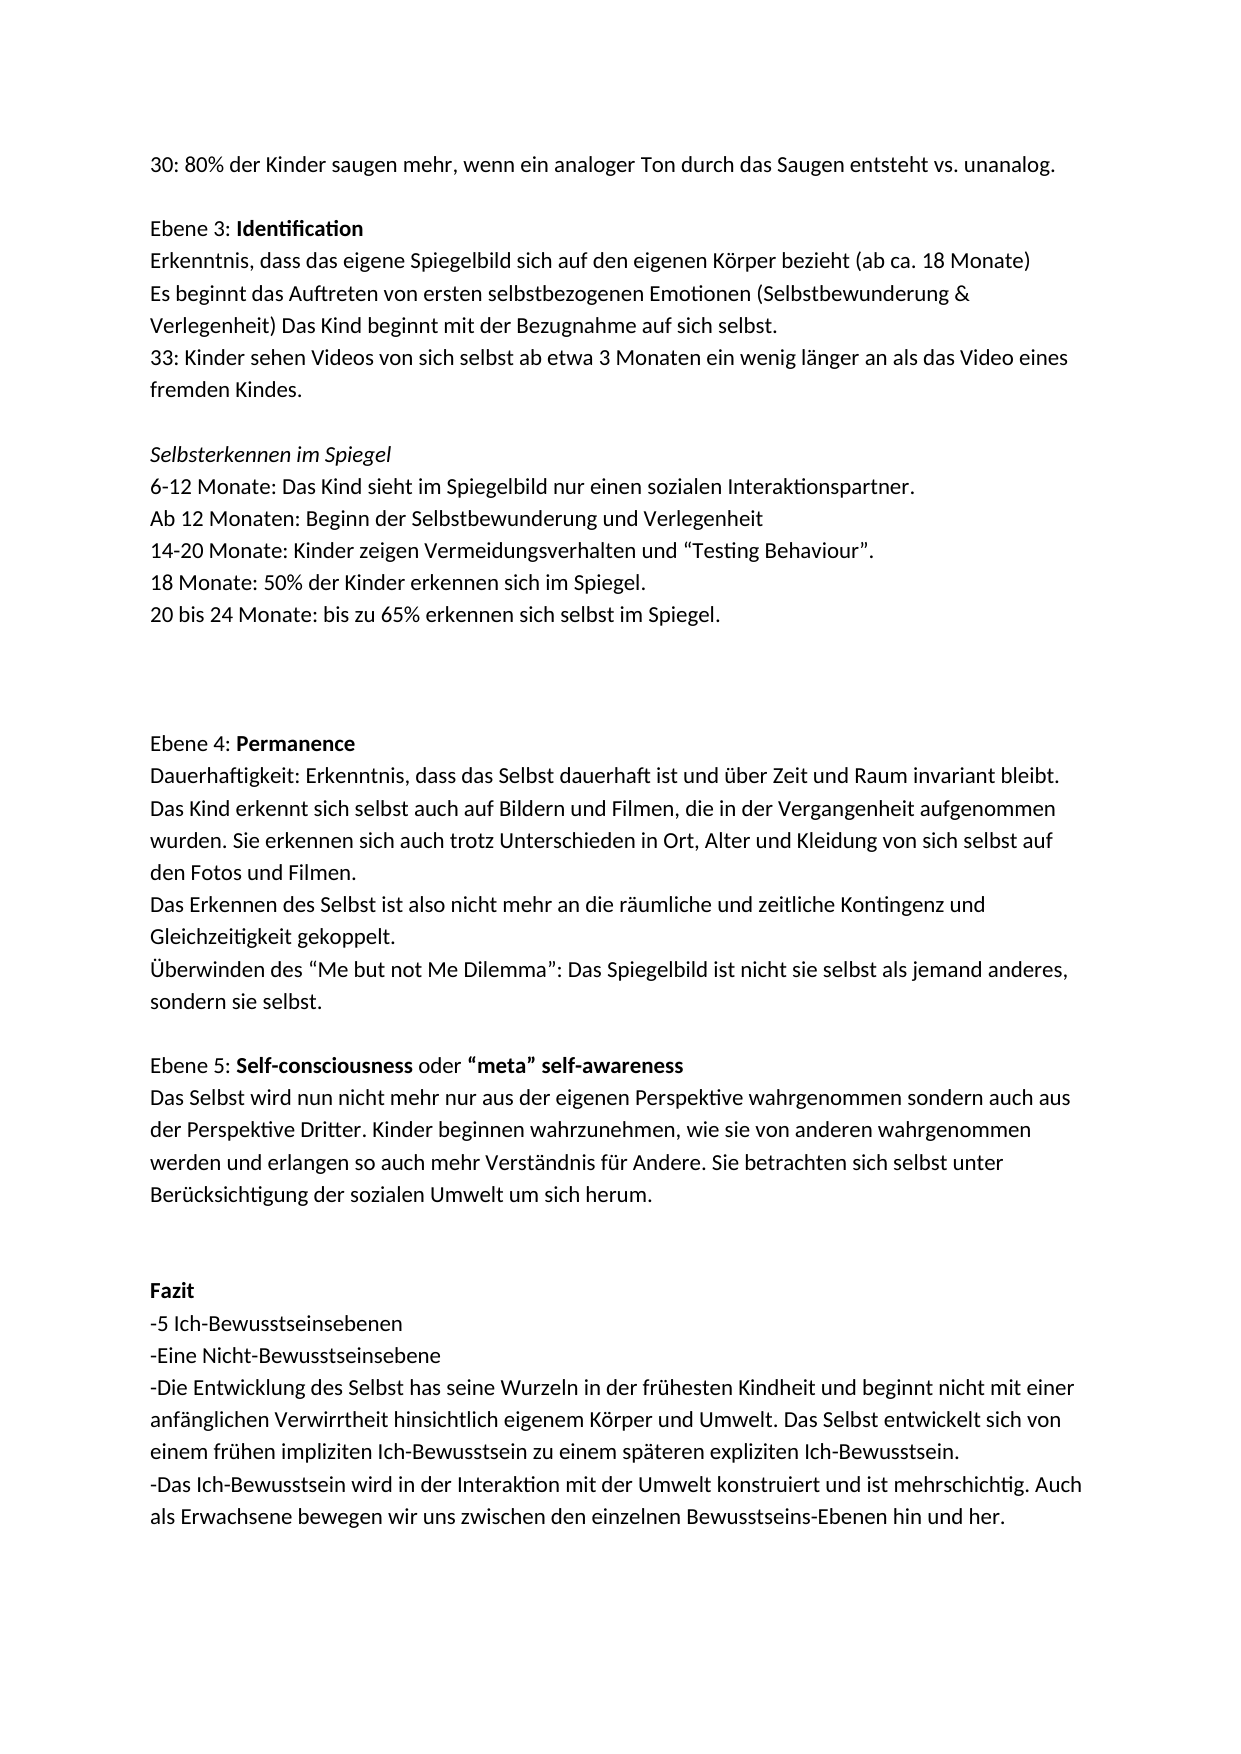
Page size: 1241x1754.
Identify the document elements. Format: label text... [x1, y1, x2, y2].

text 30: 80% der Kinder saugen mehr, wenn ein analoger Ton durch das Saugen entsteht vs. unanalog. [150, 150, 1090, 178]
text 14-20 Monate: Kinder zeigen Vermeidungsverhalten und “Testing Behaviour”. [150, 536, 1090, 564]
text Das Erkennen des Selbst ist also nicht mehr an die räumliche und zeitliche Kontingenz und Gleichzeitigkeit gekoppelt. [150, 890, 1090, 951]
text 6-12 Monate: Das Kind sieht im Spiegelbild nur einen sozialen Interaktionspartner. [150, 472, 1090, 500]
text -Das Ich-Bewusstsein wird in der Interaktion mit der Umwelt konstruiert und ist mehrschichtig. Auch als Erwachsene bewegen wir uns zwischen den einzelnen Bewusstseins-Ebenen hin und her. [150, 1470, 1090, 1530]
text Ebene 5: Self-consciousness oder “meta” self-awareness [150, 1051, 1090, 1079]
text -Die Entwicklung des Selbst has seine Wurzeln in der frühesten Kindheit und beginnt nicht mit einer anfänglichen Verwirrtheit hinsichtlich eigenem Körper und Umwelt. Das Selbst entwickelt sich von einem frühen impliziten Ich-Bewusstsein zu einem späteren expliziten Ich-Bewusstsein. [150, 1373, 1090, 1466]
text Erkenntnis, dass das eigene Spiegelbild sich auf den eigenen Körper bezieht (ab ca. 18 Monate) [150, 247, 1090, 274]
text 33: Kinder sehen Videos von sich selbst ab etwa 3 Monaten ein wenig länger an als das Video eines fremden Kindes. [150, 343, 1090, 403]
text 18 Monate: 50% der Kinder erkennen sich im Spiegel. [150, 568, 1090, 596]
text Ebene 3: Identification [150, 214, 1090, 242]
text Selbsterkennen im Spiegel [150, 440, 1090, 468]
text Es beginnt das Auftreten von ersten selbstbezogenen Emotionen (Selbstbewunderung & Verlegenheit) Das Kind beginnt mit der Bezugnahme auf sich selbst. [150, 279, 1090, 339]
text Fazit [150, 1277, 1090, 1304]
text Überwinden des “Me but not Me Dilemma”: Das Spiegelbild ist nicht sie selbst als jemand anderes, sondern sie selbst. [150, 955, 1090, 1015]
text 20 bis 24 Monate: bis zu 65% erkennen sich selbst im Spiegel. [150, 601, 1090, 629]
text Das Selbst wird nun nicht mehr nur aus der eigenen Perspektive wahrgenommen sondern auch aus der Perspektive Dritter. Kinder beginnen wahrzunehmen, wie sie von anderen wahrgenommen werden und erlangen so auch mehr Verständnis für Andere. Sie betrachten sich selbst unter Berücksichtigung der sozialen Umwelt um sich herum. [150, 1083, 1090, 1208]
text -Eine Nicht-Bewusstseinsebene [150, 1341, 1090, 1369]
text -5 Ich-Bewusstseinsebenen [150, 1309, 1090, 1337]
text Ab 12 Monaten: Beginn der Selbstbewunderung und Verlegenheit [150, 504, 1090, 532]
text Dauerhaftigkeit: Erkenntnis, dass das Selbst dauerhaft ist und über Zeit und Raum invariant bleibt. Das Kind erkennt sich selbst auch auf Bildern und Filmen, die in der Vergangenheit aufgenommen wurden. Sie erkennen sich auch trotz Unterschieden in Ort, Alter und Kleidung von sich selbst auf den Fotos und Filmen. [150, 762, 1090, 886]
text Ebene 4: Permanence [150, 729, 1090, 757]
